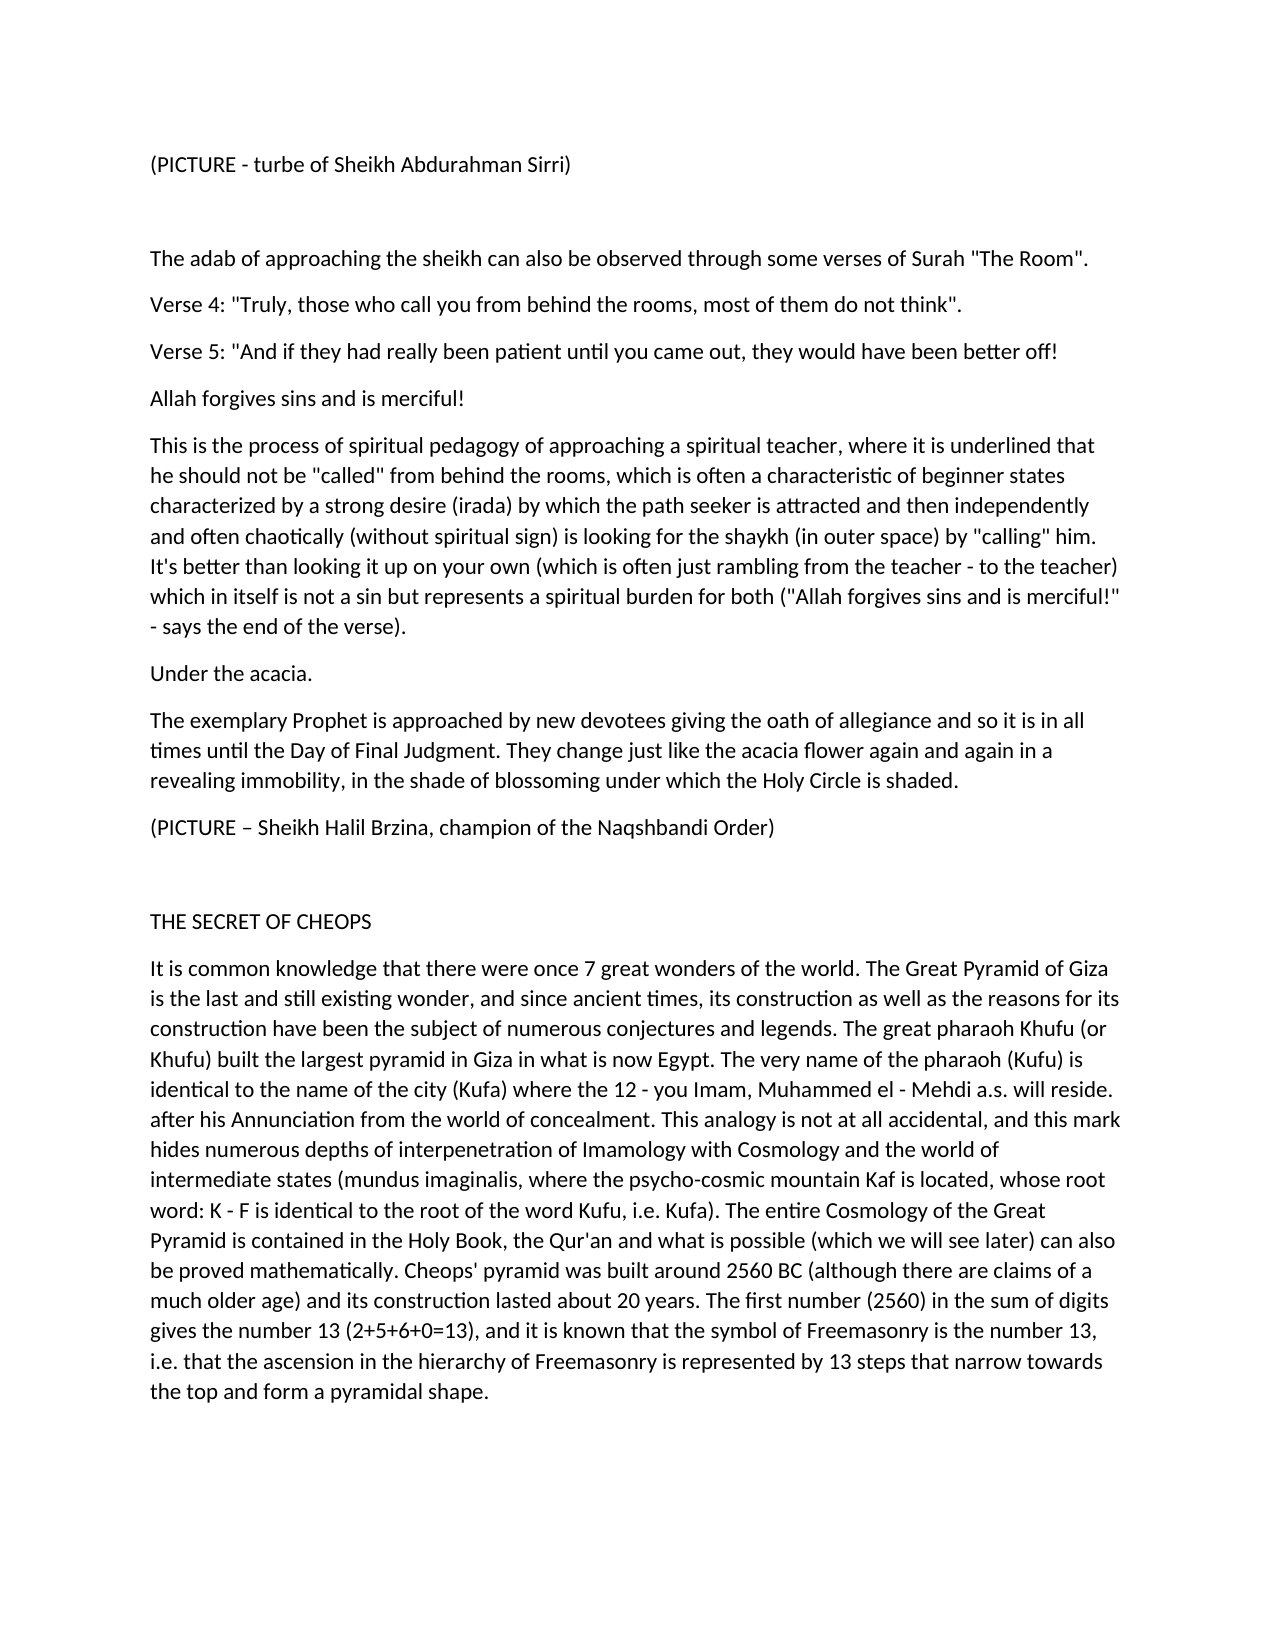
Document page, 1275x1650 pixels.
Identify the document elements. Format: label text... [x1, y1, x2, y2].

text This is the process of spiritual pedagogy of approaching a spiritual teacher, where it is underlined that he should not be "called" from behind the rooms, which is often a characteristic of beginner states characterized by a strong desire (irada) by which the path seeker is attracted and then independently and often chaotically (without spiritual sign) is looking for the shaykh (in outer space) by "calling" him. It's better than looking it up on your own (which is often just rambling from the teacher - to the teacher) which in itself is not a sin but represents a spiritual burden for both ("Allah forgives sins and is merciful!" - says the end of the verse). [150, 431, 1125, 641]
text The adab of approaching the sheikh can also be observed through some verses of Surah "The Room". [150, 244, 1125, 272]
text Verse 4: "Truly, those who call you from behind the rooms, most of them do not think". [150, 291, 1125, 319]
text Verse 5: "And if they had really been patient until you came out, they would have been better off! [150, 337, 1125, 366]
text THE SECRET OF CHEOPS [150, 907, 1125, 935]
text Under the acacia. [150, 659, 1125, 687]
text (PICTURE - turbe of Sheikh Abdurahman Sirri) [150, 150, 1125, 178]
text It is common knowledge that there were once 7 great wonders of the world. The Great Pyramid of Giza is the last and still existing wonder, and since ancient times, its construction as well as the reasons for its construction have been the subject of numerous conjectures and legends. The great pharaoh Khufu (or Khufu) built the largest pyramid in Giza in what is now Egypt. The very name of the pharaoh (Kufu) is identical to the name of the city (Kufa) where the 12 - you Imam, Muhammed el - Mehdi a.s. will reside. after his Annunciation from the world of concealment. This analogy is not at all accidental, and this mark hides numerous depths of interpenetration of Imamology with Cosmology and the world of intermediate states (mundus imaginalis, where the psycho-cosmic mountain Kaf is located, whose root word: K - F is identical to the root of the word Kufu, i.e. Kufa). The entire Cosmology of the Great Pyramid is contained in the Holy Book, the Qur'an and what is possible (which we will see later) can also be proved mathematically. Cheops' pyramid was built around 2560 BC (although there are claims of a much older age) and its construction lasted about 20 years. The first number (2560) in the sum of digits gives the number 13 (2+5+6+0=13), and it is known that the symbol of Freemasonry is the number 13, i.e. that the ascension in the hierarchy of Freemasonry is represented by 13 steps that narrow towards the top and form a pyramidal shape. [150, 954, 1125, 1405]
text (PICTURE – Sheikh Halil Brzina, champion of the Naqshbandi Order) [150, 813, 1125, 842]
text The exemplary Prophet is approached by new devotees giving the oath of allegiance and so it is in all times until the Day of Final Judgment. They change just like the acacia flower again and again in a revealing immobility, in the shade of blossoming under which the Holy Circle is shaded. [150, 706, 1125, 795]
text Allah forgives sins and is merciful! [150, 384, 1125, 412]
